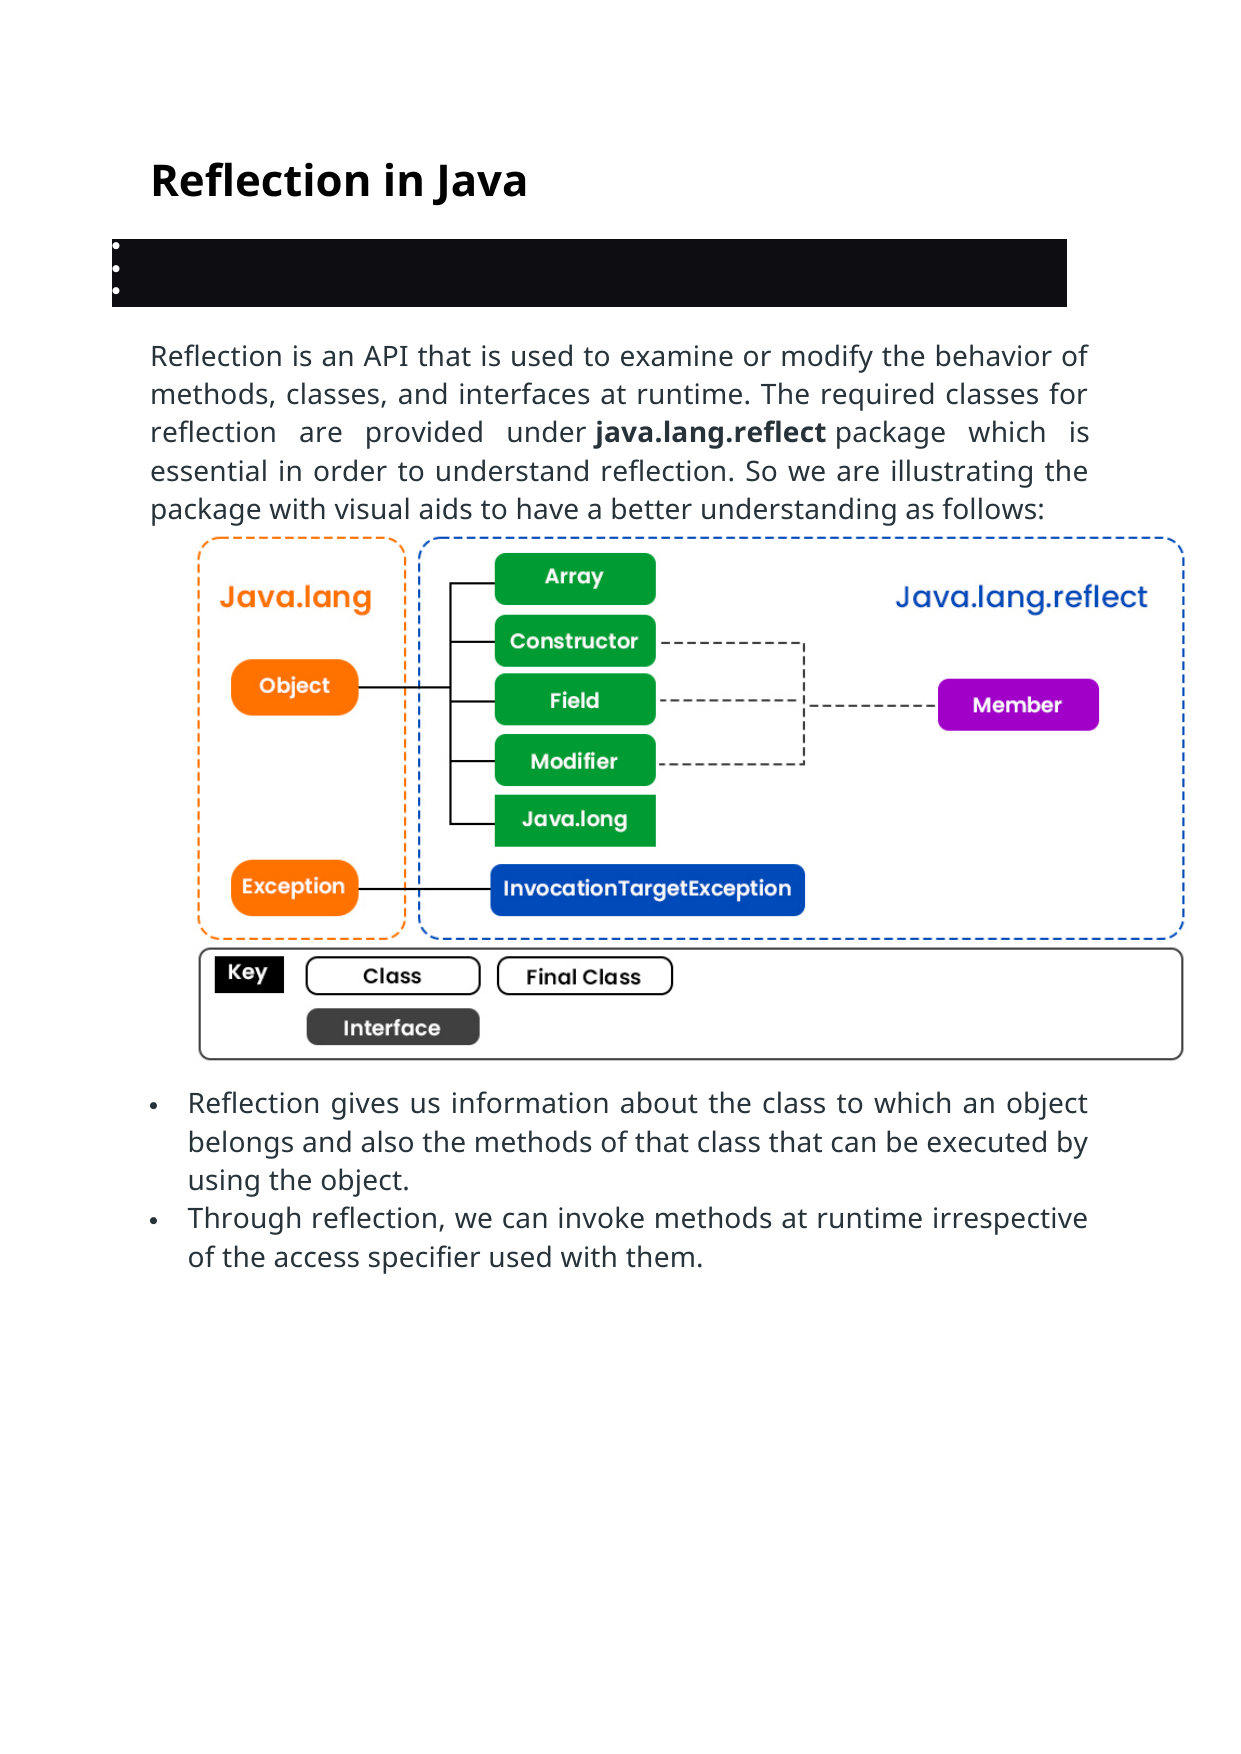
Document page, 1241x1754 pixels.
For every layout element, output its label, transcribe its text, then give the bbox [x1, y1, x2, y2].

text Reflection is an API that is used to examine or modify the behavior of methods, classes, and interfaces at runtime. The required classes for reflection are provided under java.lang.reflect package which is essential in order to understand reflection. So we are illustrating the package with visual aids to have a better understanding as follows: [150, 336, 1090, 527]
picture [150, 527, 1231, 1069]
text Reflection in Java [150, 150, 1090, 209]
list Reflection gives us information about the class to which an object belongs and also the methods of that class that can be executed by using the object. [150, 1084, 1090, 1199]
list Through reflection, we can invoke methods at runtime irrespective of the access specifier used with them. [150, 1199, 1090, 1275]
